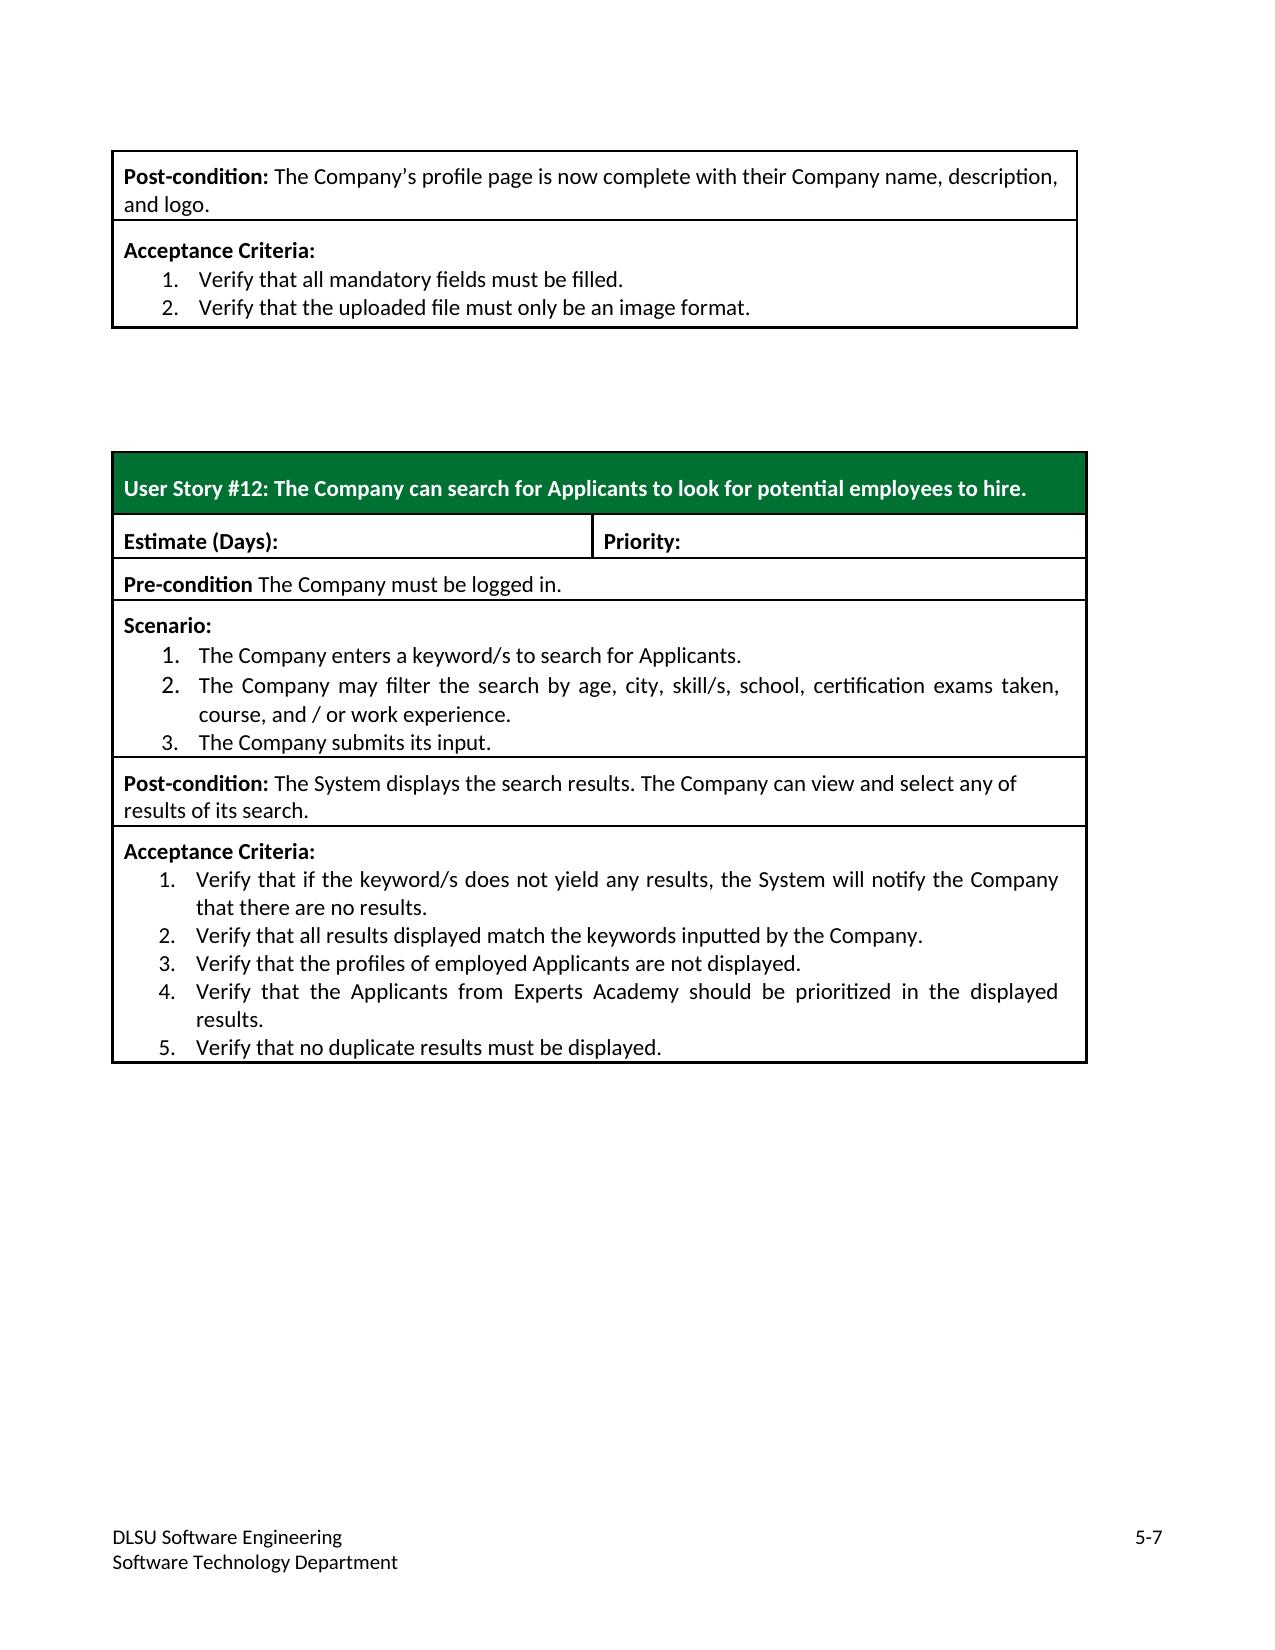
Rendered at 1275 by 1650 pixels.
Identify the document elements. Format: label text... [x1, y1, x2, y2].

table_cell Post-condition: The Company’s profile page is now complete with their Company name, description, and logo. [114, 152, 1076, 218]
table_cell Pre-condition The Company must be logged in. [114, 559, 1085, 598]
table_cell Priority: [594, 515, 1085, 557]
table_cell Estimate (Days): [114, 515, 591, 557]
table_cell Acceptance Criteria: Verify that all mandatory fields must be filled. Verify that the uploaded file must only be an image format. [114, 221, 1076, 326]
table_cell Acceptance Criteria: Verify that if the keyword/s does not yield any results, the System will notify the Company that there are no results. Verify that all results displayed match the keywords inputted by the Company. Verify that the profiles of employed Applicants are not displayed. Verify that the Applicants from Experts Academy should be prioritized in the displayed results. Verify that no duplicate results must be displayed. [114, 827, 1085, 1061]
table_cell Post-condition: The System displays the search results. The Company can view and select any of results of its search. [114, 758, 1085, 825]
table_header User Story #12: The Company can search for Applicants to look for potential employees to hire. [114, 453, 1085, 513]
table_cell Scenario: The Company enters a keyword/s to search for Applicants. The Company may filter the search by age, city, skill/s, school, certification exams taken, course, and / or work experience. The Company submits its input. [114, 601, 1085, 756]
